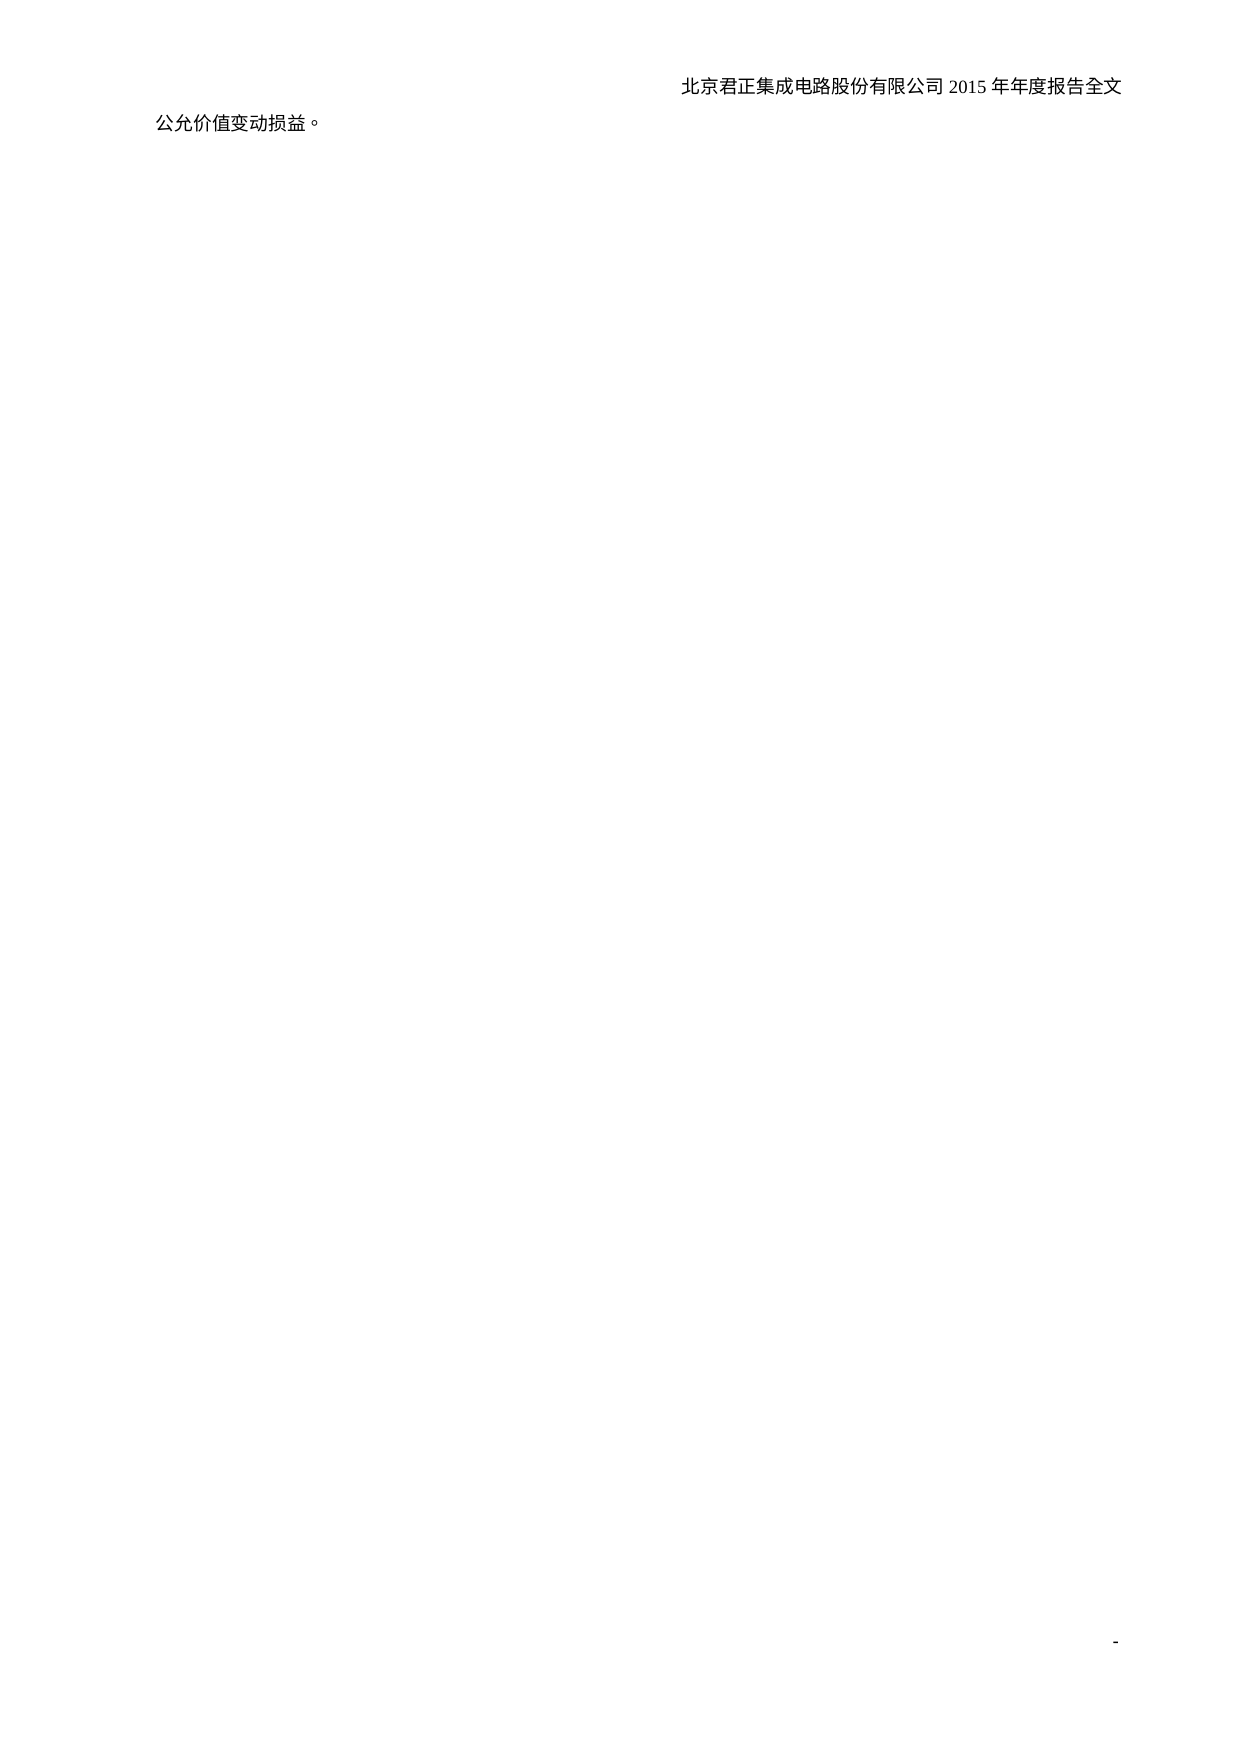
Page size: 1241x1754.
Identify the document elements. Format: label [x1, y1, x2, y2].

text [118, 110, 945, 136]
